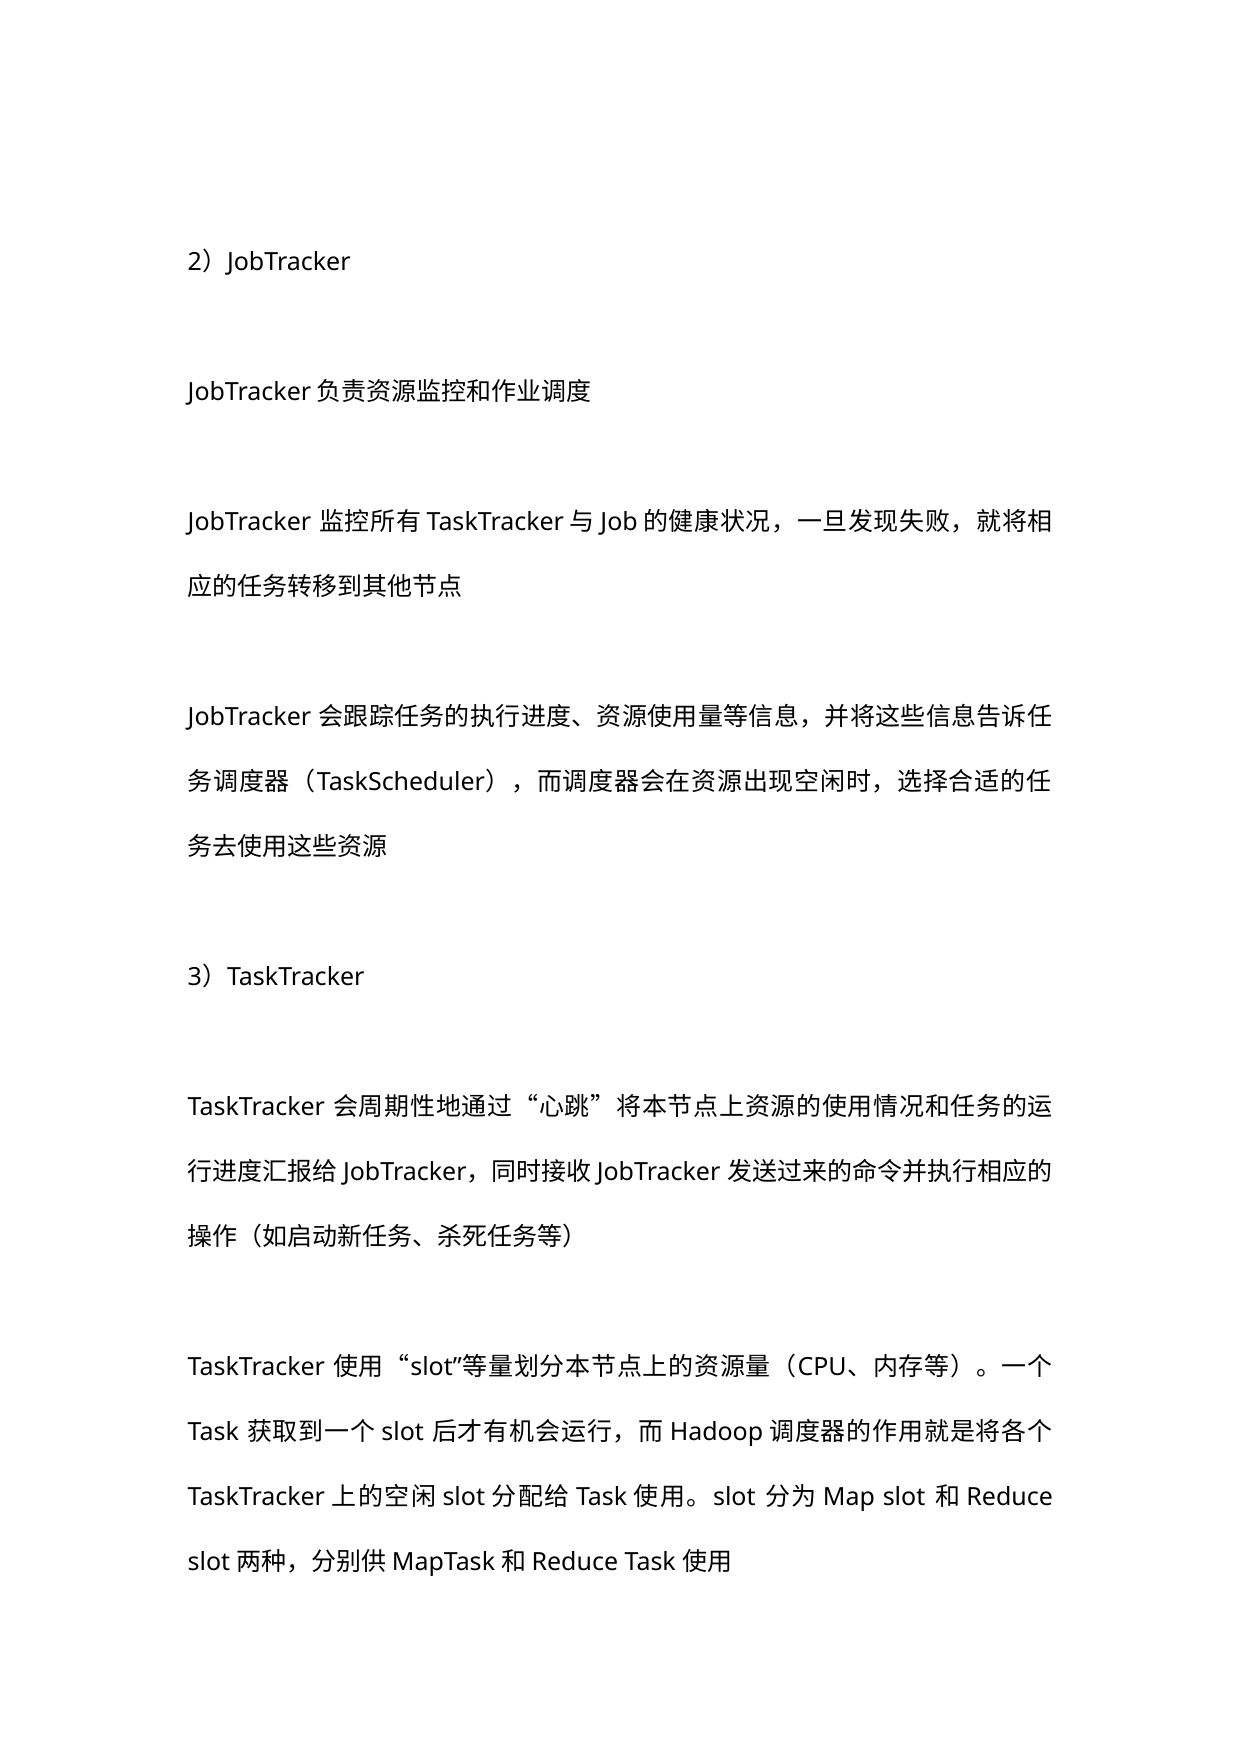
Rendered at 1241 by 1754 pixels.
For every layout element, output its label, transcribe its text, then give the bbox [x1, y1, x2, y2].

text JobTracker 监控所有TaskTracker与Job的健康状况，一旦发现失败，就将相应的任务转移到其他节点 [187, 487, 1053, 617]
text 3）TaskTracker [187, 942, 1053, 1007]
text JobTracker负责资源监控和作业调度 [187, 357, 1053, 422]
text 2）JobTracker [187, 227, 1053, 292]
text JobTracker 会跟踪任务的执行进度、资源使用量等信息，并将这些信息告诉任务调度器（TaskScheduler），而调度器会在资源出现空闲时，选择合适的任务去使用这些资源 [187, 682, 1053, 877]
text TaskTracker 使用“slot”等量划分本节点上的资源量（CPU、内存等）。一个Task 获取到一个slot 后才有机会运行，而Hadoop调度器的作用就是将各个TaskTracker上的空闲slot分配给Task使用。slot 分为Map slot 和Reduce slot 两种，分别供MapTask 和Reduce Task 使用 [187, 1332, 1053, 1592]
text TaskTracker 会周期性地通过“心跳”将本节点上资源的使用情况和任务的运行进度汇报给JobTracker，同时接收JobTracker 发送过来的命令并执行相应的操作（如启动新任务、杀死任务等） [187, 1072, 1053, 1267]
